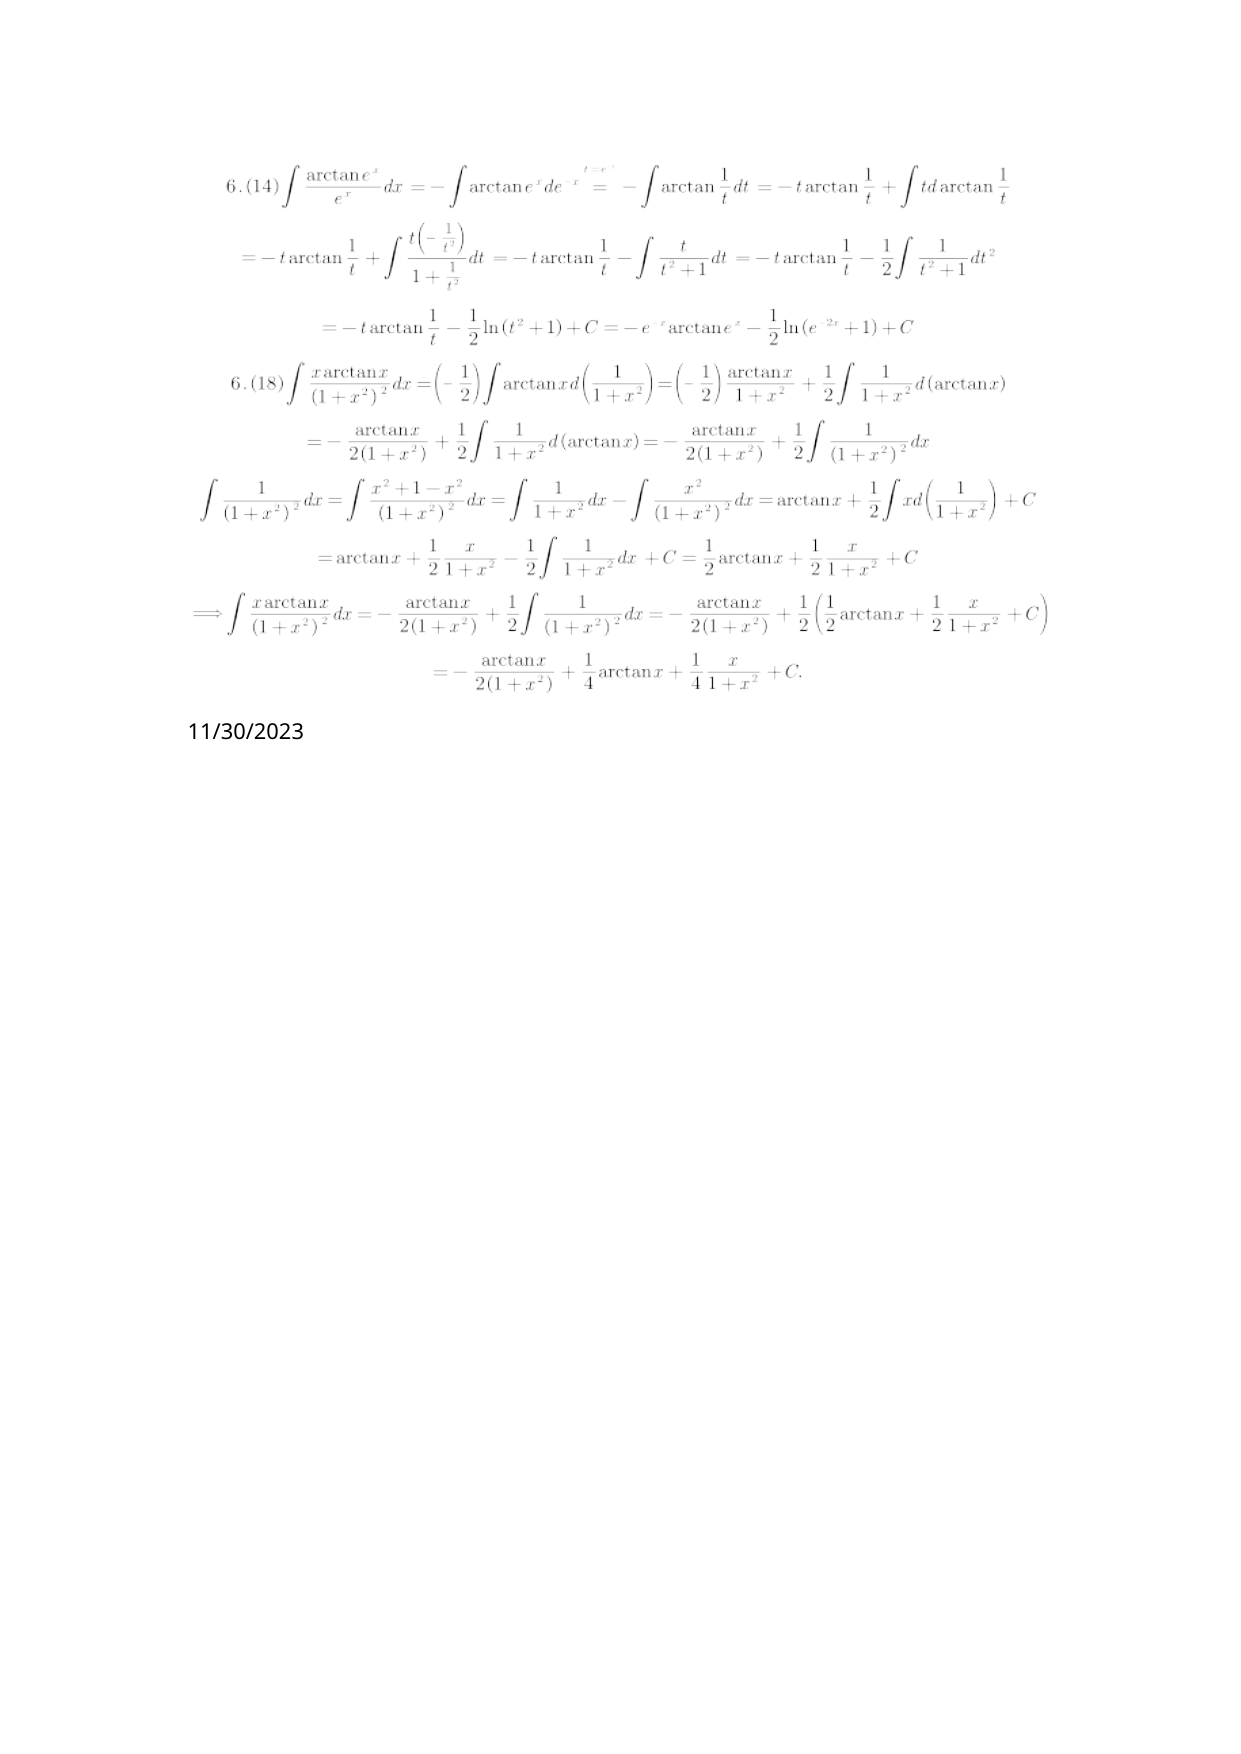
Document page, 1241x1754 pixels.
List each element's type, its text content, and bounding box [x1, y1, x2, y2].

text 11/30/2023 [187, 714, 1053, 747]
